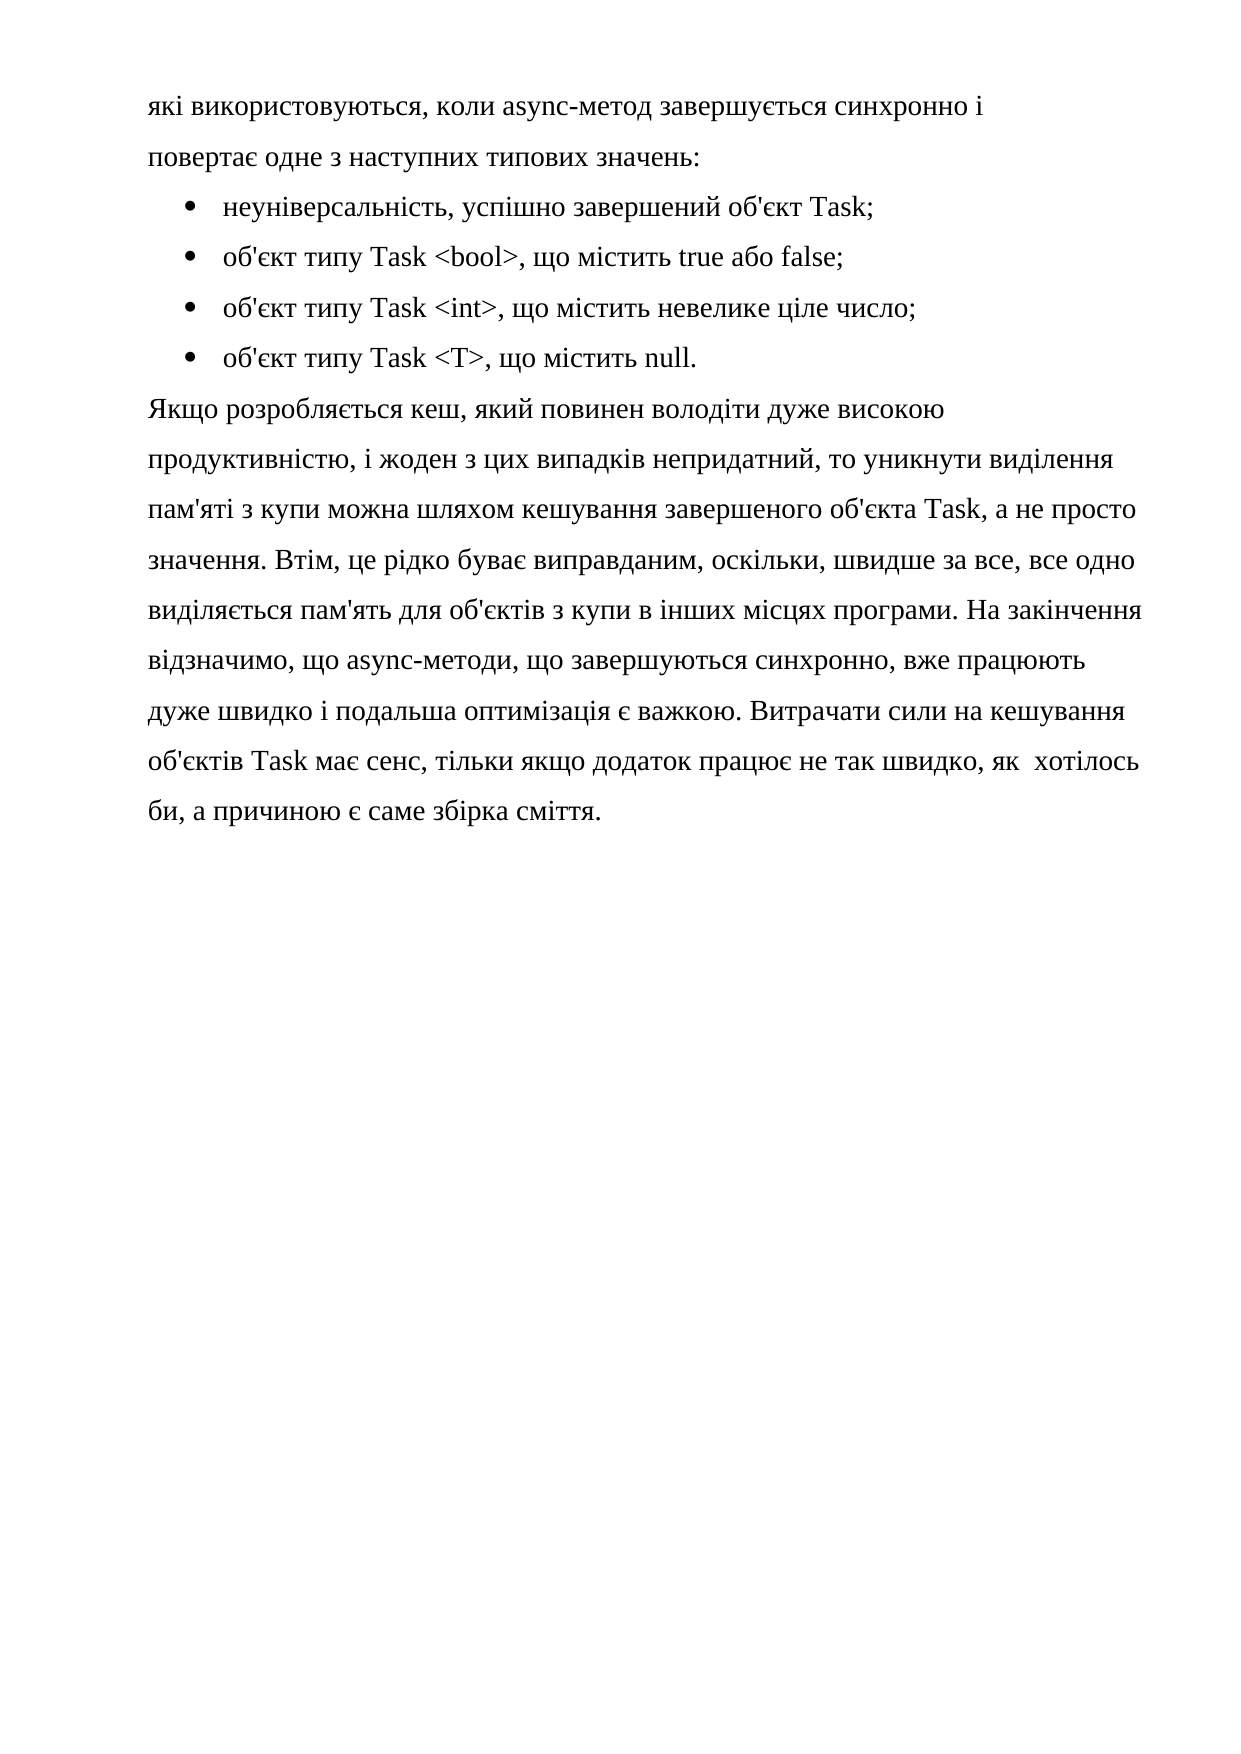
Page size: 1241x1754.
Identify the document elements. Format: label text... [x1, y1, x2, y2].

text які використовуються, коли async-метод завершується синхронно і [148, 88, 1152, 122]
list неуніверсальність, успішно завершений об'єкт Task; [185, 189, 1152, 223]
list об'єкт типу Task <bool>, що містить true або false; [185, 239, 1152, 273]
text повертає одне з наступних типових значень: [148, 139, 1152, 172]
text Якщо розробляється кеш, який повинен володіти дуже високою продуктивністю, і жоден з цих випадків непридатний, то уникнути виділення пам'яті з купи можна шляхом кешування завершеного об'єкта Task, а не просто значення. Втім, це рідко буває виправданим, оскільки, швидше за все, все одно виділяється пам'ять для об'єктів з купи в інших місцях програми. На закінчення відзначимо, що async-методи, що завершуються синхронно, вже працюють дуже швидко і подальша оптимізація є важкою. Витрачати сили на кешування об'єктів Task має сенс, тільки якщо додаток працює не так швидко, як хотілось би, а причиною є саме збірка сміття. [148, 391, 1152, 827]
list об'єкт типу Task <T>, що містить null. [185, 340, 1152, 374]
list об'єкт типу Task <int>, що містить невелике ціле число; [185, 290, 1152, 324]
